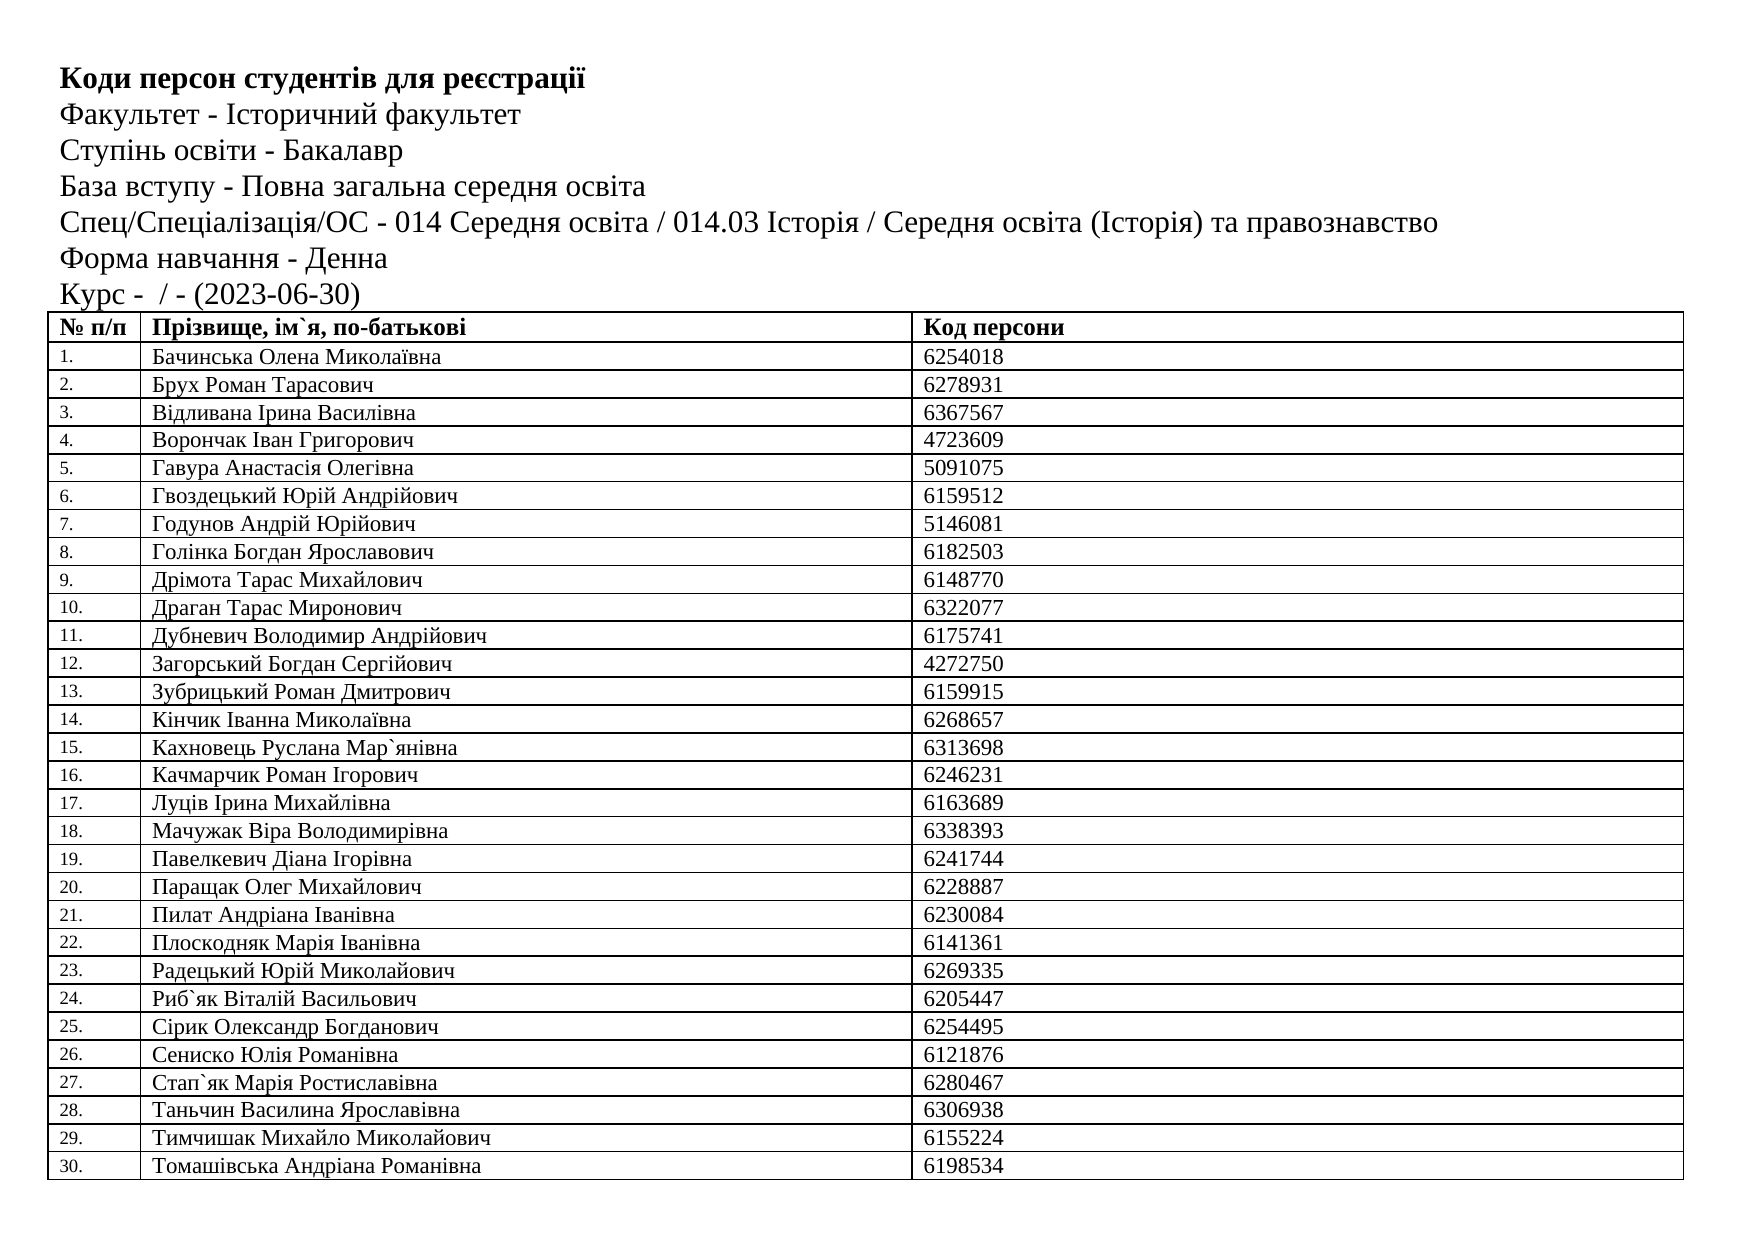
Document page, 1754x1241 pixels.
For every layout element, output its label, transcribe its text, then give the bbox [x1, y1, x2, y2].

table_cell 25. [49, 1013, 140, 1039]
table_cell Томашівська Андріана Романівна [141, 1152, 911, 1179]
table_cell Ворончак Іван Григорович [141, 427, 911, 453]
table_cell 26. [49, 1041, 140, 1067]
table_cell Голінка Богдан Ярославович [141, 538, 911, 564]
table_cell Павелкевич Діана Ігорівна [141, 845, 911, 872]
table_cell 9. [49, 566, 140, 592]
table_cell 5091075 [913, 455, 1683, 481]
table_cell Тимчишак Михайло Миколайович [141, 1125, 911, 1151]
table_cell Луців Ірина Михайлівна [141, 790, 911, 816]
table_cell 6198534 [913, 1152, 1683, 1179]
table_cell 4. [49, 427, 140, 453]
table_cell Кахновець Руслана Мар`янівна [141, 734, 911, 760]
table_cell Гавура Анастасія Олегівна [141, 455, 911, 481]
table_cell 6322077 [913, 594, 1683, 620]
table_cell 4723609 [913, 427, 1683, 453]
table_cell Таньчин Василина Ярославівна [141, 1097, 911, 1123]
table_header Код персони [913, 313, 1683, 341]
table_cell 6182503 [913, 538, 1683, 564]
table_cell 6175741 [913, 622, 1683, 648]
text Ступінь освіти - Бакалавр [59, 131, 1694, 167]
table_cell 6338393 [913, 817, 1683, 844]
table_cell 5. [49, 455, 140, 481]
table_cell Бачинська Олена Миколаївна [141, 343, 911, 369]
table_cell 12. [49, 650, 140, 676]
table_cell 6254495 [913, 1013, 1683, 1039]
table_cell Годунов Андрій Юрійович [141, 510, 911, 537]
table_cell Дрімота Тарас Михайлович [141, 566, 911, 592]
table_cell 7. [49, 510, 140, 537]
table_cell 18. [49, 817, 140, 844]
table_header № п/п [49, 313, 140, 341]
table_cell Гвоздецький Юрій Андрійович [141, 482, 911, 509]
table_cell 20. [49, 873, 140, 899]
table_cell 6313698 [913, 734, 1683, 760]
table_cell 6254018 [913, 343, 1683, 369]
table_cell 13. [49, 678, 140, 704]
table_cell Драган Тарас Миронович [141, 594, 911, 620]
table_cell 6141361 [913, 929, 1683, 955]
table_cell 11. [49, 622, 140, 648]
table_header Прізвище, ім`я, по-батькові [141, 313, 911, 341]
table_cell Мачужак Віра Володимирівна [141, 817, 911, 844]
table_cell 6148770 [913, 566, 1683, 592]
table_cell Кінчик Іванна Миколаївна [141, 706, 911, 732]
table_cell 8. [49, 538, 140, 564]
table_cell 6155224 [913, 1125, 1683, 1151]
table_cell 28. [49, 1097, 140, 1123]
table_cell 6205447 [913, 985, 1683, 1011]
table_cell 6163689 [913, 790, 1683, 816]
table_cell 24. [49, 985, 140, 1011]
table_cell 6228887 [913, 873, 1683, 899]
table_cell Риб`як Віталій Васильович [141, 985, 911, 1011]
table_cell 30. [49, 1152, 140, 1179]
table_cell 3. [49, 399, 140, 425]
table_cell 6121876 [913, 1041, 1683, 1067]
table_cell 23. [49, 957, 140, 983]
table_cell 6306938 [913, 1097, 1683, 1123]
table_cell 5146081 [913, 510, 1683, 537]
table_cell 10. [49, 594, 140, 620]
table_cell Сениско Юлія Романівна [141, 1041, 911, 1067]
table_cell 6241744 [913, 845, 1683, 872]
table_cell 19. [49, 845, 140, 872]
table_cell Відливана Ірина Василівна [141, 399, 911, 425]
text Коди персон студентів для реєстрації [59, 59, 1694, 95]
table_cell Радецький Юрій Миколайович [141, 957, 911, 983]
table_cell Плоскодняк Марія Іванівна [141, 929, 911, 955]
table_cell 6159915 [913, 678, 1683, 704]
table_cell 16. [49, 762, 140, 788]
table_cell Качмарчик Роман Ігорович [141, 762, 911, 788]
table_cell 6269335 [913, 957, 1683, 983]
table_cell Пилат Андріана Іванівна [141, 901, 911, 927]
table_cell Стап`як Марія Ростиславівна [141, 1069, 911, 1095]
table_cell 6280467 [913, 1069, 1683, 1095]
table_cell Загорський Богдан Сергійович [141, 650, 911, 676]
text Форма навчання - Денна [59, 239, 1694, 275]
table_cell 6230084 [913, 901, 1683, 927]
table_cell 6268657 [913, 706, 1683, 732]
table_cell 15. [49, 734, 140, 760]
table_cell 6367567 [913, 399, 1683, 425]
table_cell 27. [49, 1069, 140, 1095]
table_cell 4272750 [913, 650, 1683, 676]
table_cell 1. [49, 343, 140, 369]
table_cell 14. [49, 706, 140, 732]
table_cell Сірик Олександр Богданович [141, 1013, 911, 1039]
table_cell Паращак Олег Михайлович [141, 873, 911, 899]
text База вступу - Повна загальна середня освіта [59, 167, 1694, 203]
table_cell 21. [49, 901, 140, 927]
table_cell 2. [49, 371, 140, 397]
table_cell Зубрицький Роман Дмитрович [141, 678, 911, 704]
text Курс - / - (2023-06-30) [59, 275, 1694, 311]
table_cell Дубневич Володимир Андрійович [141, 622, 911, 648]
table_cell 22. [49, 929, 140, 955]
table_cell 6278931 [913, 371, 1683, 397]
text Спец/Спеціалізація/ОС - 014 Середня освіта / 014.03 Історія / Середня освіта (Історія) та правознавство [59, 203, 1694, 239]
table_cell 6159512 [913, 482, 1683, 509]
text Факультет - Історичний факультет [59, 95, 1694, 131]
table_cell 6. [49, 482, 140, 509]
table_cell 17. [49, 790, 140, 816]
table_cell 6246231 [913, 762, 1683, 788]
table_cell Брух Роман Тарасович [141, 371, 911, 397]
table_cell 29. [49, 1125, 140, 1151]
